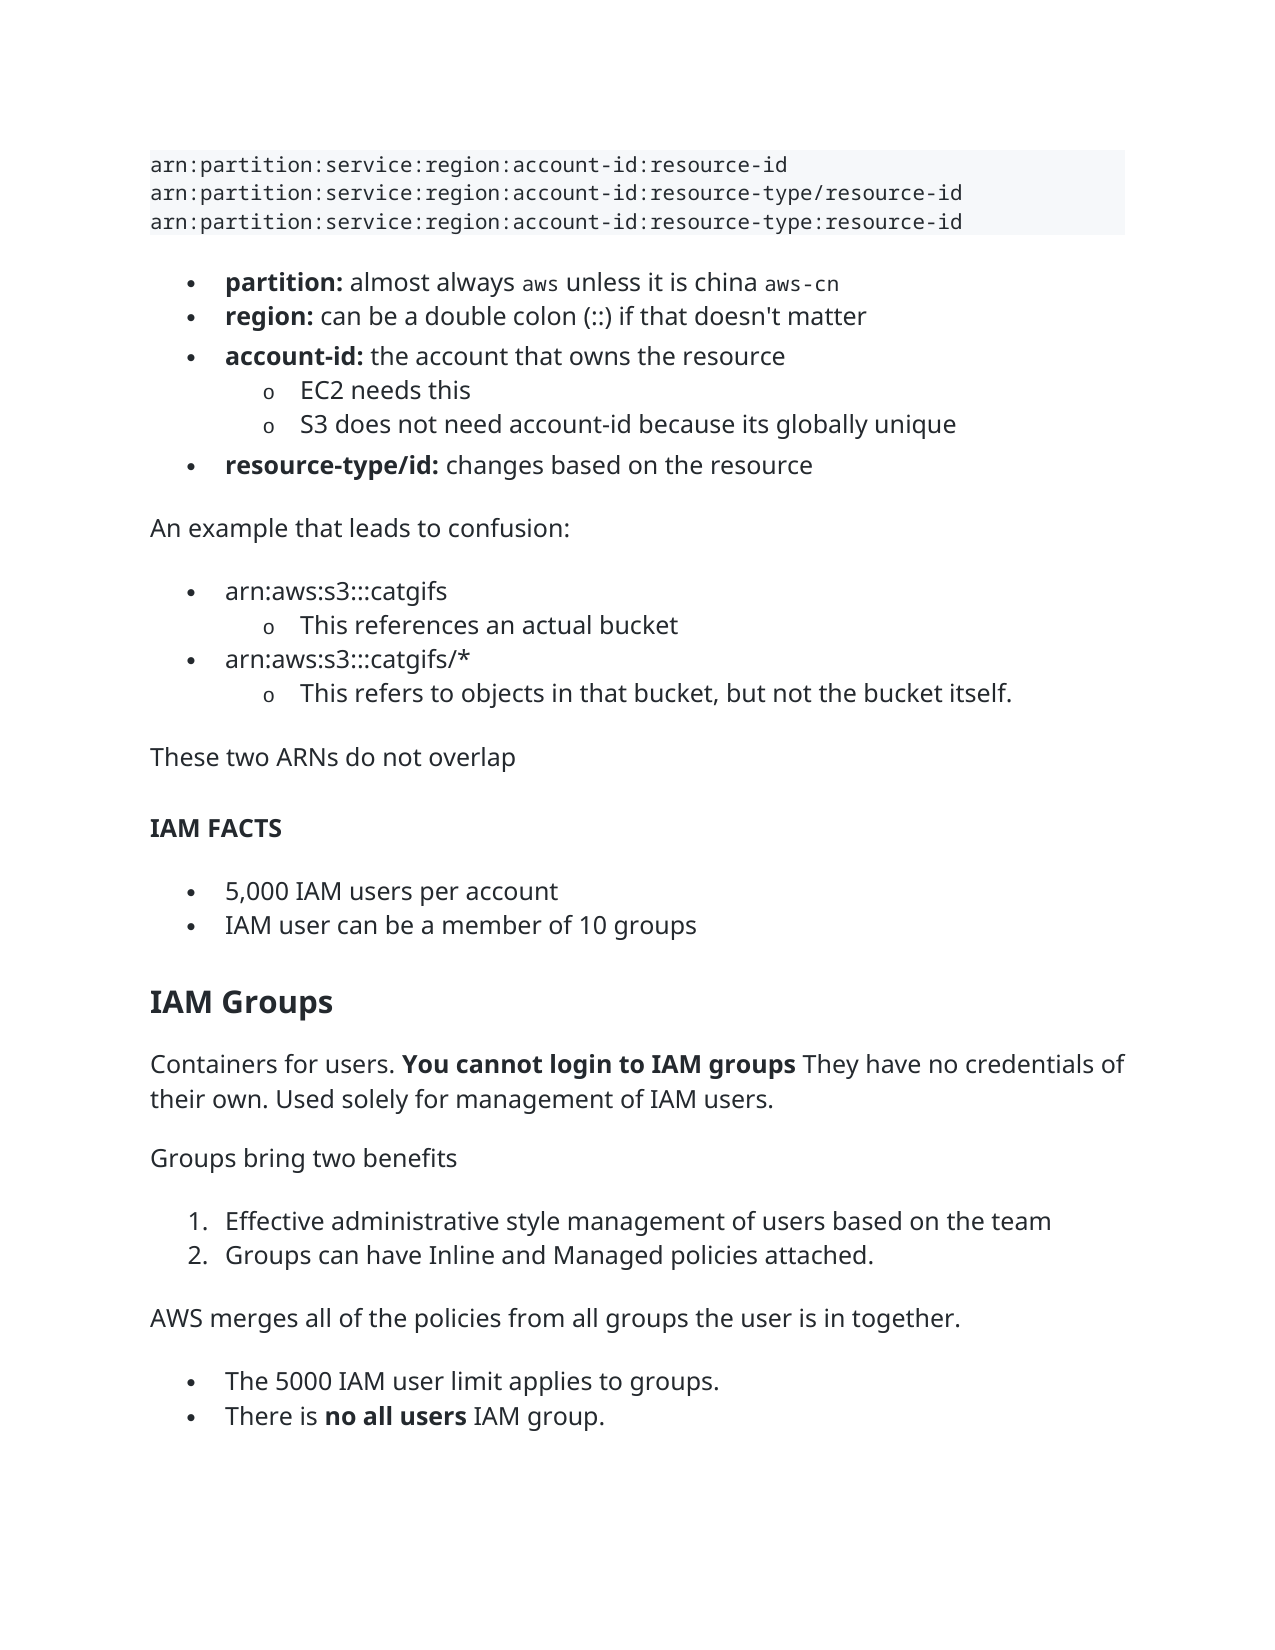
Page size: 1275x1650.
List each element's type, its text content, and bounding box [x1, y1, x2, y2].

list This refers to objects in that bucket, but not the bucket itself. [262, 676, 1125, 710]
text An example that leads to confusion: [150, 511, 1125, 544]
text IAM Groups [150, 979, 1125, 1022]
list resource-type/id: changes based on the resource [187, 447, 1125, 481]
text IAM FACTS [150, 811, 1125, 845]
list There is no all users IAM group. [187, 1398, 1125, 1432]
list S3 does not need account-id because its globally unique [262, 407, 1125, 441]
list Groups can have Inline and Managed policies attached. [187, 1238, 1125, 1272]
list region: can be a double colon (::) if that doesn't matter [187, 298, 1125, 333]
text These two ARNs do not overlap [150, 739, 1125, 773]
text AWS merges all of the policies from all groups the user is in together. [150, 1301, 1125, 1335]
text Containers for users. You cannot login to IAM groups They have no credentials of their own. Used solely for management of IAM users. [150, 1047, 1125, 1115]
list account-id: the account that owns the resource [187, 339, 1125, 373]
text arn:partition:service:region:account-id:resource-type/resource-id [150, 178, 1125, 207]
list arn:aws:s3:::catgifs [187, 574, 1125, 608]
text Groups bring two benefits [150, 1140, 1125, 1174]
list The 5000 IAM user limit applies to groups. [187, 1364, 1125, 1398]
text arn:partition:service:region:account-id:resource-id [150, 150, 1125, 178]
list 5,000 IAM users per account [187, 874, 1125, 908]
text arn:partition:service:region:account-id:resource-type:resource-id [150, 207, 1125, 235]
list arn:aws:s3:::catgifs/* [187, 642, 1125, 676]
list partition: almost always aws unless it is china aws-cn [187, 264, 1125, 298]
list EC2 needs this [262, 373, 1125, 407]
list This references an actual bucket [262, 608, 1125, 642]
list IAM user can be a member of 10 groups [187, 908, 1125, 942]
list Effective administrative style management of users based on the team [187, 1203, 1125, 1238]
